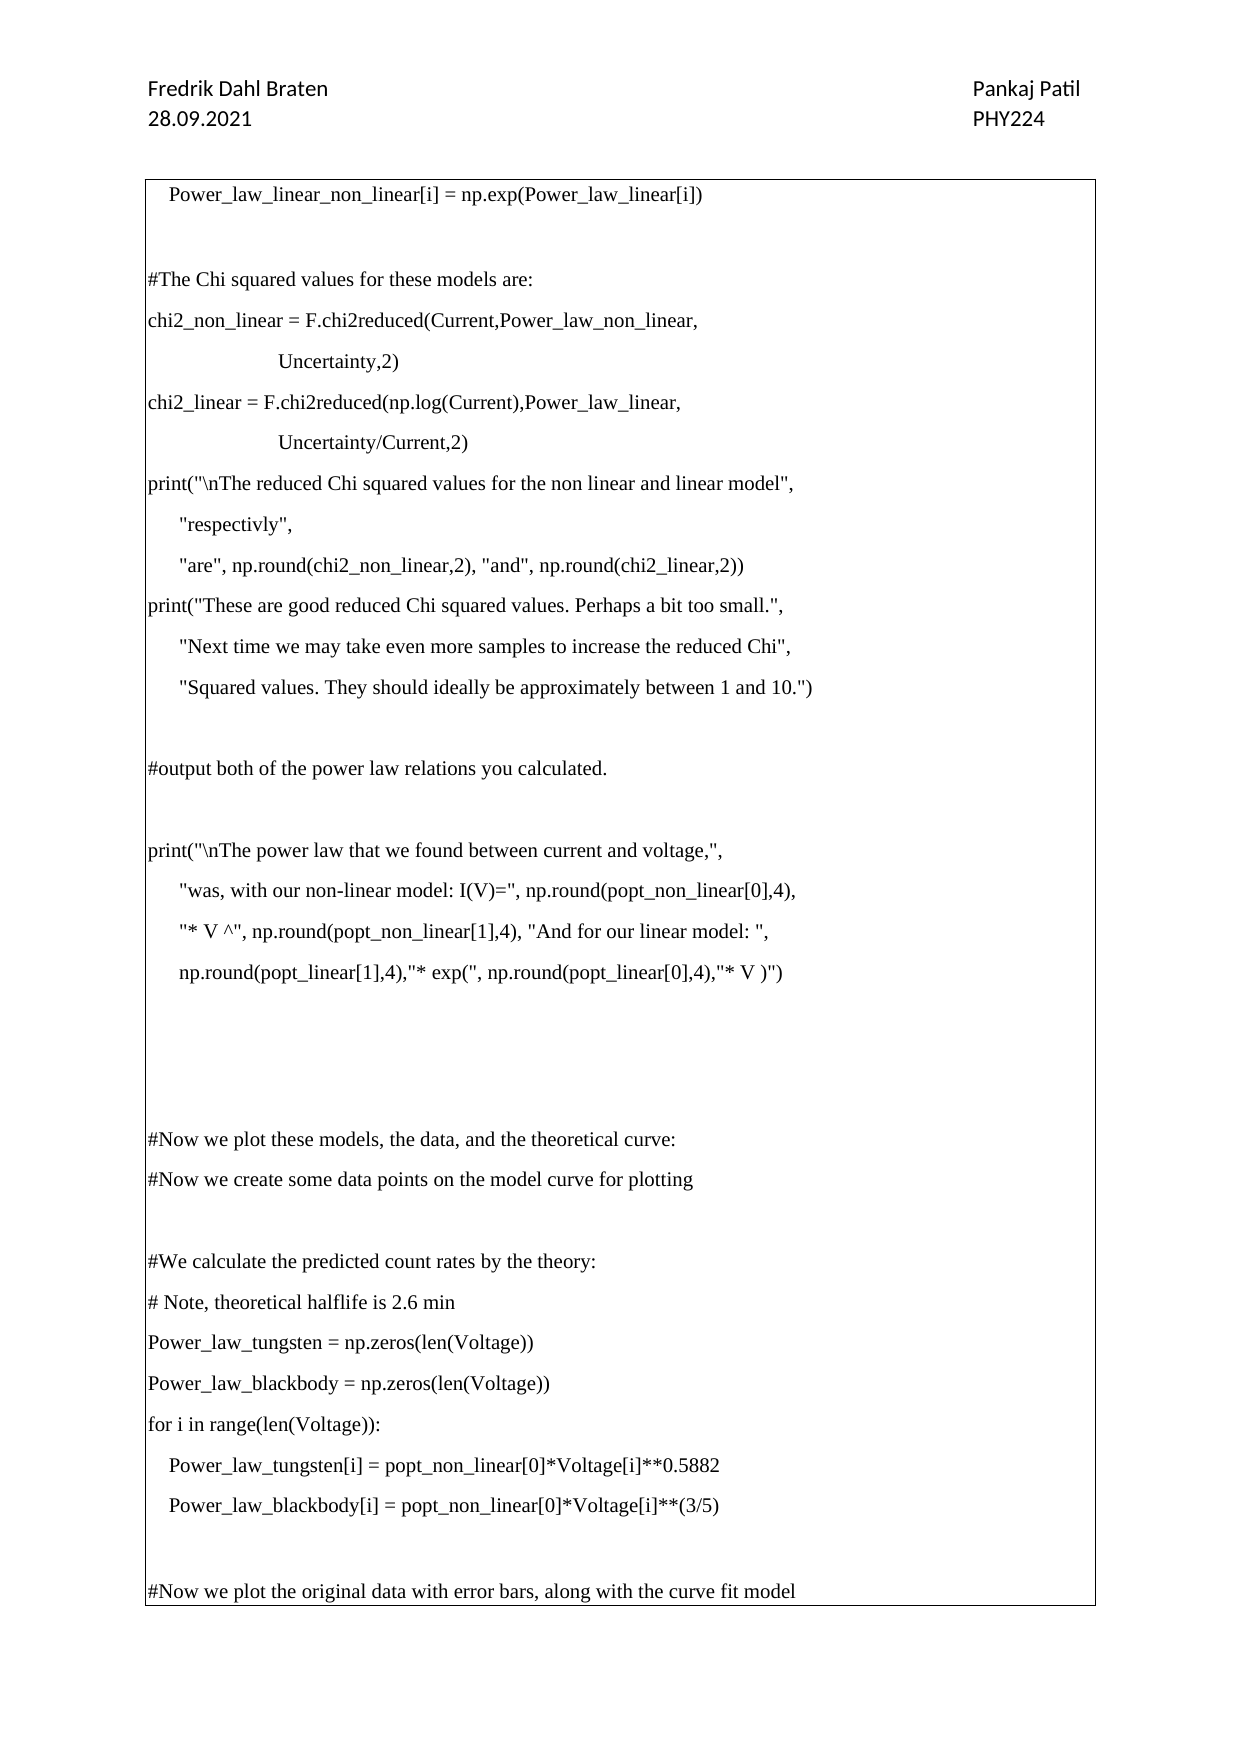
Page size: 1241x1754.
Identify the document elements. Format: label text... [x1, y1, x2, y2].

text "are", np.round(chi2_non_linear,2), "and", np.round(chi2_linear,2)) [146, 549, 1095, 577]
text "Squared values. They should ideally be approximately between 1 and 10.") [146, 672, 1095, 699]
text print("\nThe power law that we found between current and voltage,", [146, 834, 1095, 862]
text #Now we plot the original data with error bars, along with the curve fit model [146, 1576, 1095, 1605]
text "was, with our non-linear model: I(V)=", np.round(popt_non_linear[0],4), [146, 875, 1095, 902]
text print("These are good reduced Chi squared values. Perhaps a bit too small.", [146, 590, 1095, 617]
text #We calculate the predicted count rates by the theory: [146, 1246, 1095, 1273]
text Uncertainty,2) [146, 346, 1095, 373]
text Power_law_tungsten = np.zeros(len(Voltage)) [146, 1327, 1095, 1354]
text "Next time we may take even more samples to increase the reduced Chi", [146, 631, 1095, 658]
text chi2_linear = F.chi2reduced(np.log(Current),Power_law_linear, [146, 386, 1095, 414]
text for i in range(len(Voltage)): [146, 1409, 1095, 1436]
text Power_law_blackbody[i] = popt_non_linear[0]*Voltage[i]**(3/5) [146, 1490, 1095, 1517]
text Uncertainty/Current,2) [146, 427, 1095, 454]
text chi2_non_linear = F.chi2reduced(Current,Power_law_non_linear, [146, 305, 1095, 332]
text "respectivly", [146, 509, 1095, 536]
text #The Chi squared values for these models are: [146, 264, 1095, 291]
text # Note, theoretical halflife is 2.6 min [146, 1286, 1095, 1314]
text #output both of the power law relations you calculated. [146, 753, 1095, 780]
text #Now we create some data points on the model curve for plotting [146, 1164, 1095, 1191]
text print("\nThe reduced Chi squared values for the non linear and linear model", [146, 468, 1095, 495]
text "* V ^", np.round(popt_non_linear[1],4), "And for our linear model: ", [146, 916, 1095, 943]
text Power_law_linear_non_linear[i] = np.exp(Power_law_linear[i]) [146, 180, 1095, 206]
text Power_law_blackbody = np.zeros(len(Voltage)) [146, 1368, 1095, 1395]
text Power_law_tungsten[i] = popt_non_linear[0]*Voltage[i]**0.5882 [146, 1449, 1095, 1477]
text #Now we plot these models, the data, and the theoretical curve: [146, 1123, 1095, 1151]
text np.round(popt_linear[1],4),"* exp(", np.round(popt_linear[0],4),"* V )") [146, 957, 1095, 984]
